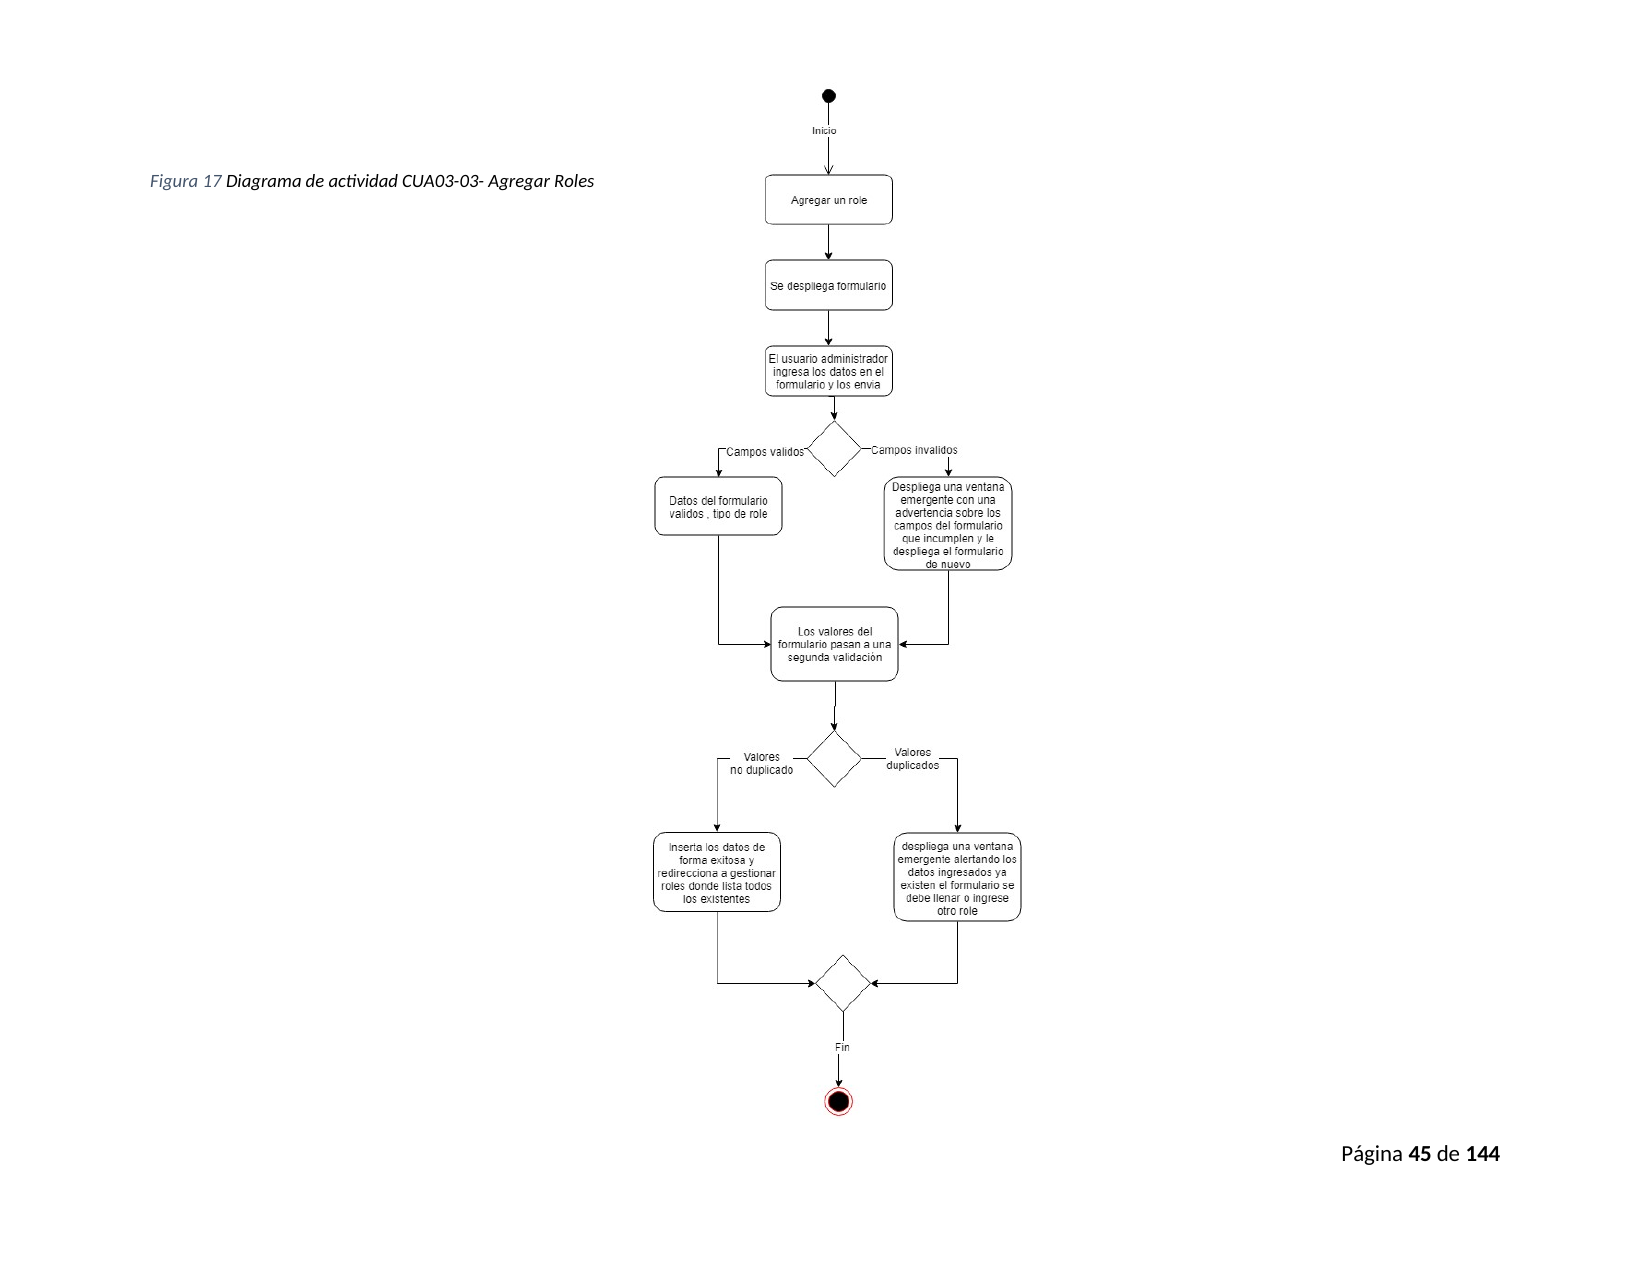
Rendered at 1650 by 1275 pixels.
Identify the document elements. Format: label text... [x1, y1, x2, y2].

subtitle Figura 17 Diagrama de actividad CUA03-03- Agregar Roles [150, 169, 623, 217]
picture [623, 82, 1050, 1119]
